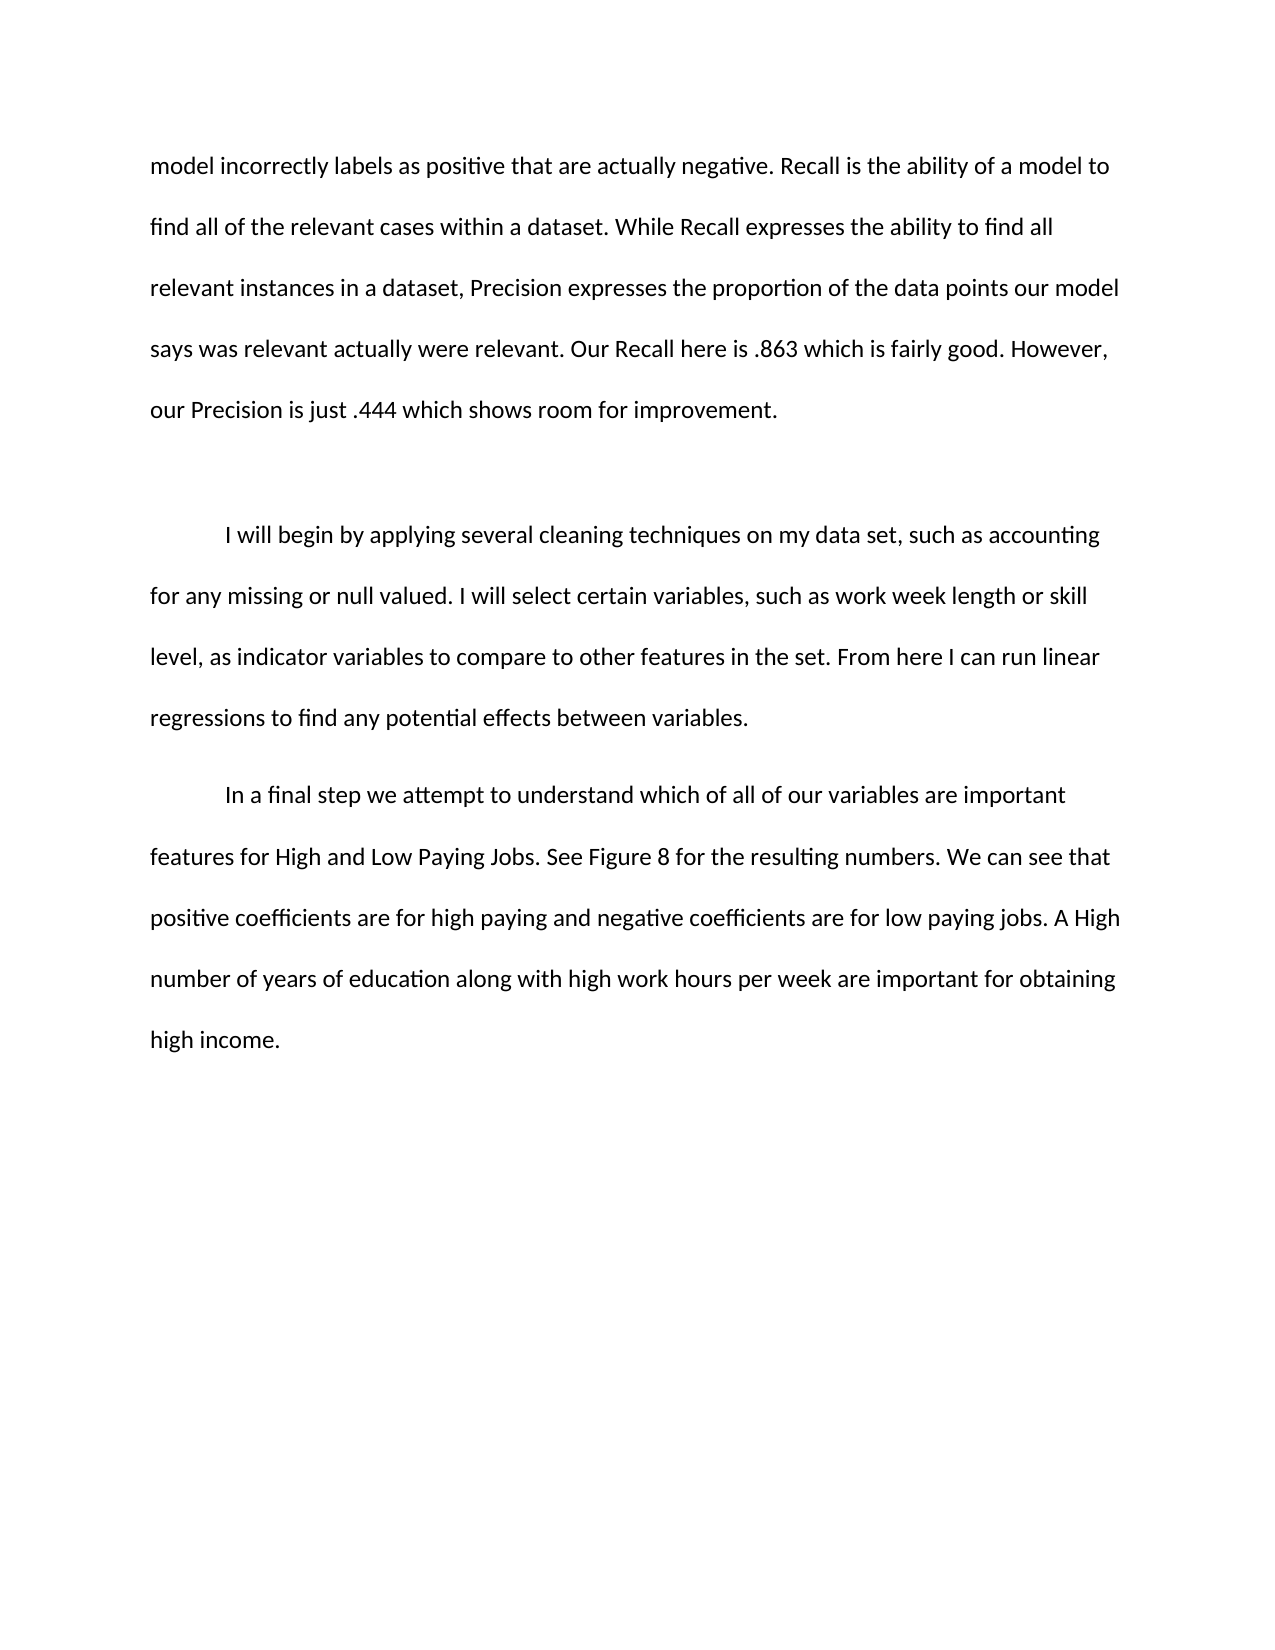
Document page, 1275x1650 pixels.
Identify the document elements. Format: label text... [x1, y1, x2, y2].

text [150, 150, 1125, 425]
text In a final step we attempt to understand which of all of our variables are important features for High and Low Paying Jobs. See Figure 8 for the resulting numbers. We can see that positive coefficients are for high paying and negative coefficients are for low paying jobs. A High number of years of education along with high work hours per week are important for obtaining high income. [150, 779, 1125, 1054]
text I will begin by applying several cleaning techniques on my data set, such as accounting for any missing or null valued. I will select certain variables, such as work week length or skill level, as indicator variables to compare to other features in the set. From here I can run linear regressions to find any potential effects between variables. [150, 519, 1125, 732]
